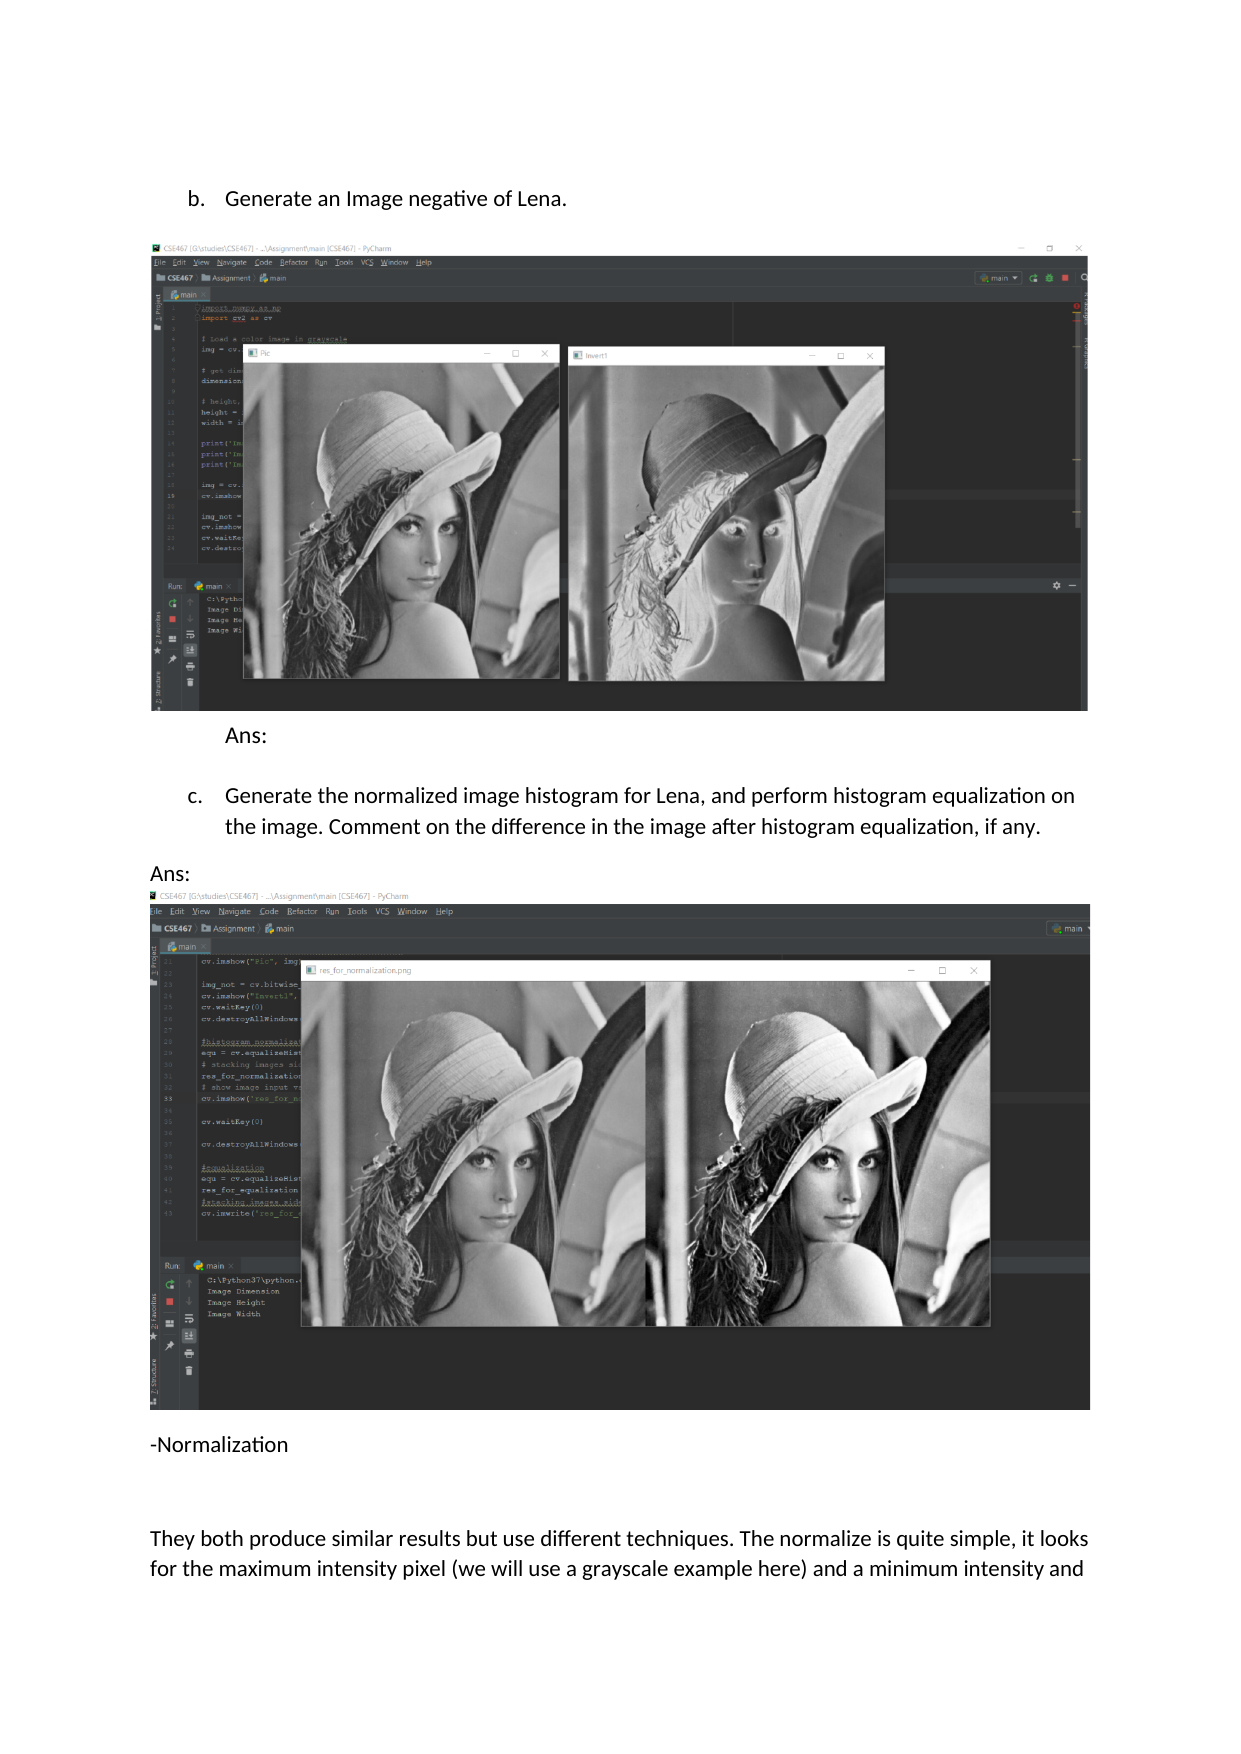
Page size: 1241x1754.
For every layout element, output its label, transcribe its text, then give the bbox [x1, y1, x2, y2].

picture [150, 241, 1087, 710]
list Generate the normalized image histogram for Lena, and perform histogram equalization on the image. Comment on the difference in the image after histogram equalization, if any. [187, 782, 1090, 840]
text Ans: [150, 859, 1090, 887]
text -Normalization [150, 1410, 1090, 1458]
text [150, 1524, 1090, 1582]
picture [150, 888, 1091, 1410]
list Generate an Image negative of Lena. [187, 184, 1090, 212]
